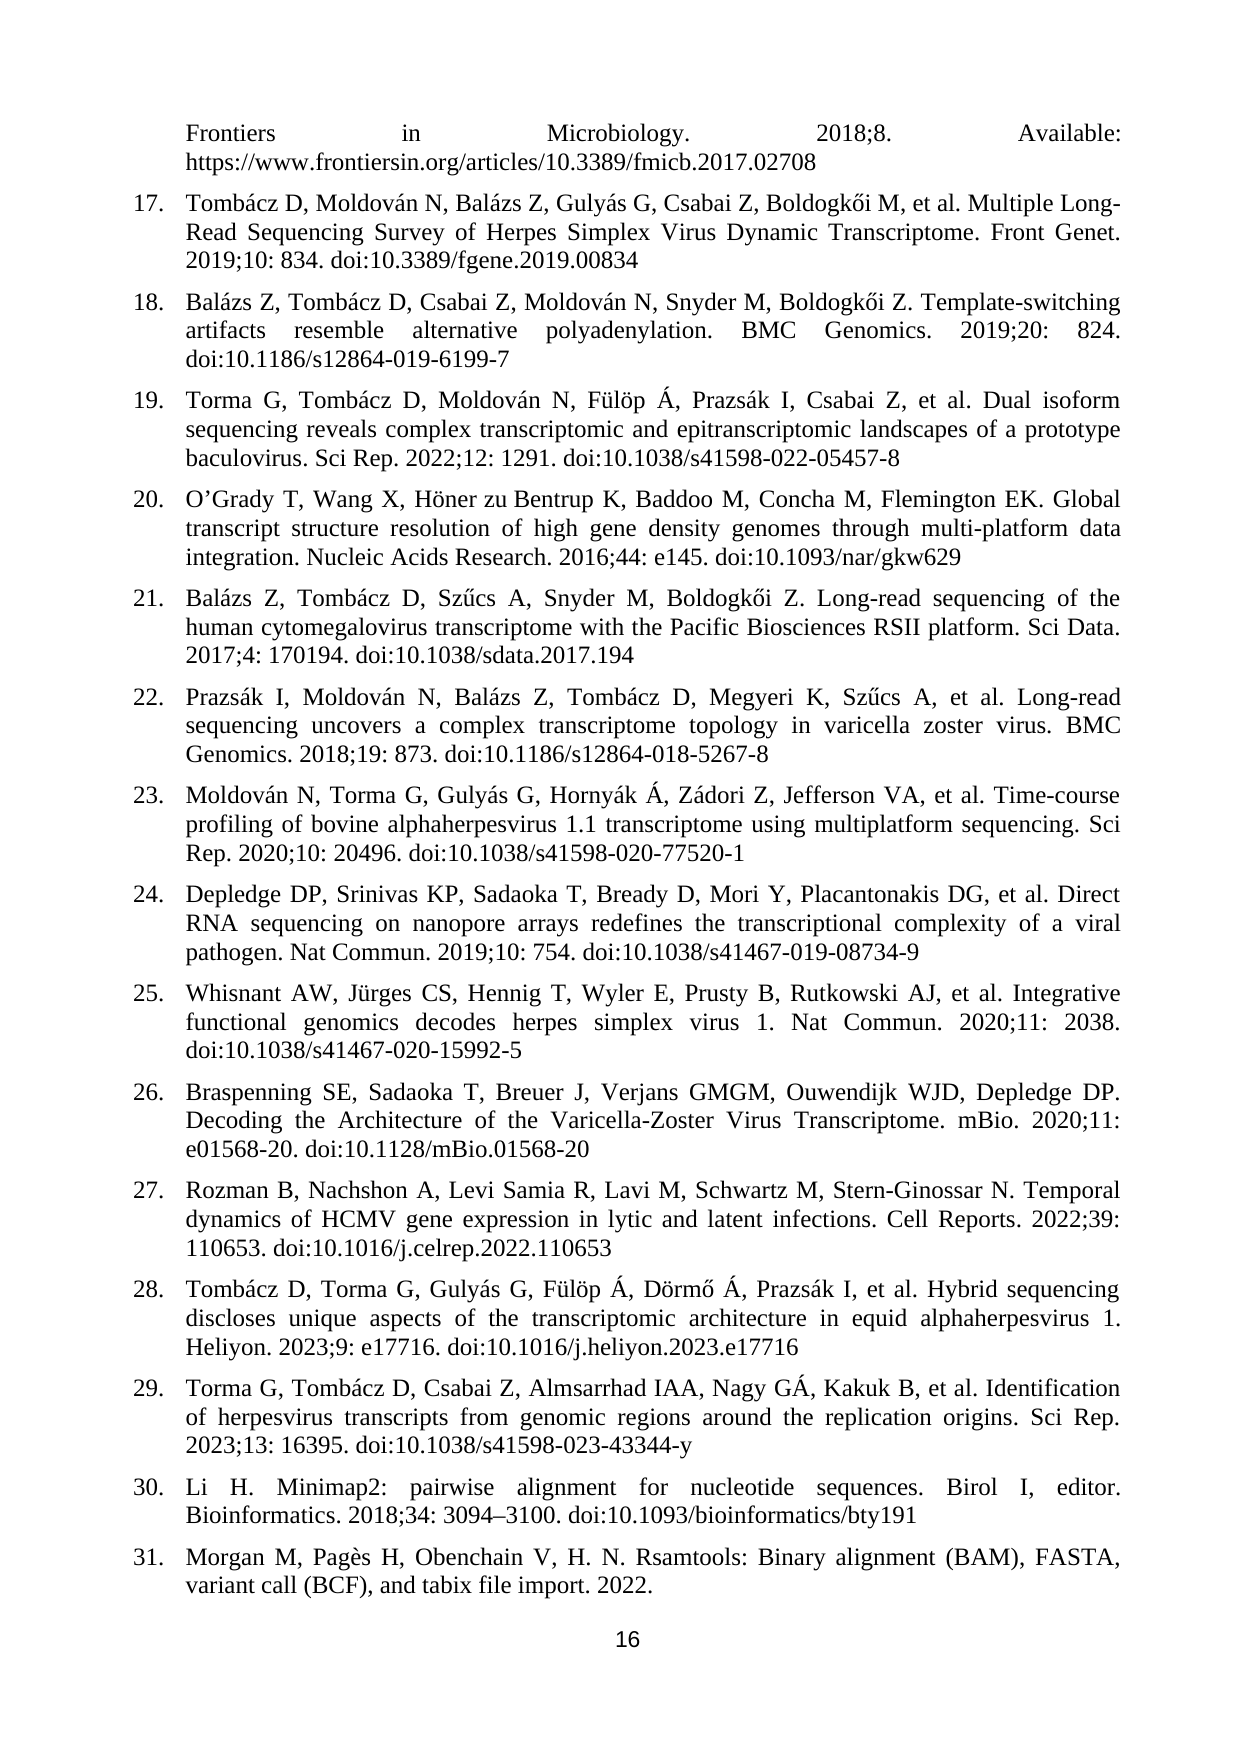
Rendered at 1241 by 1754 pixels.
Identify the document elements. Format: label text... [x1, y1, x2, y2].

text 29. Torma G, Tombácz D, Csabai Z, Almsarrhad IAA, Nagy GÁ, Kakuk B, et al. Identification of herpesvirus transcripts from genomic regions around the replication origins. Sci Rep. 2023;13: 16395. doi:10.1038/s41598-023-43344-y [133, 1373, 1122, 1459]
text 25. Whisnant AW, Jürges CS, Hennig T, Wyler E, Prusty B, Rutkowski AJ, et al. Integrative functional genomics decodes herpes simplex virus 1. Nat Commun. 2020;11: 2038. doi:10.1038/s41467-020-15992-5 [133, 978, 1122, 1064]
text 21. Balázs Z, Tombácz D, Szűcs A, Snyder M, Boldogkői Z. Long-read sequencing of the human cytomegalovirus transcriptome with the Pacific Biosciences RSII platform. Sci Data. 2017;4: 170194. doi:10.1038/sdata.2017.194 [133, 583, 1122, 669]
text 31. Morgan M, Pagès H, Obenchain V, H. N. Rsamtools: Binary alignment (BAM), FASTA, variant call (BCF), and tabix file import. 2022. [133, 1542, 1122, 1599]
text 19. Torma G, Tombácz D, Moldován N, Fülöp Á, Prazsák I, Csabai Z, et al. Dual isoform sequencing reveals complex transcriptomic and epitranscriptomic landscapes of a prototype baculovirus. Sci Rep. 2022;12: 1291. doi:10.1038/s41598-022-05457-8 [133, 386, 1122, 472]
text 23. Moldován N, Torma G, Gulyás G, Hornyák Á, Zádori Z, Jefferson VA, et al. Time-course profiling of bovine alphaherpesvirus 1.1 transcriptome using multiplatform sequencing. Sci Rep. 2020;10: 20496. doi:10.1038/s41598-020-77520-1 [133, 781, 1122, 867]
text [133, 118, 1122, 176]
text 17. Tombácz D, Moldován N, Balázs Z, Gulyás G, Csabai Z, Boldogkői M, et al. Multiple Long-Read Sequencing Survey of Herpes Simplex Virus Dynamic Transcriptome. Front Genet. 2019;10: 834. doi:10.3389/fgene.2019.00834 [133, 188, 1122, 274]
text 30. Li H. Minimap2: pairwise alignment for nucleotide sequences. Birol I, editor. Bioinformatics. 2018;34: 3094–3100. doi:10.1093/bioinformatics/bty191 [133, 1472, 1122, 1529]
text 27. Rozman B, Nachshon A, Levi Samia R, Lavi M, Schwartz M, Stern-Ginossar N. Temporal dynamics of HCMV gene expression in lytic and latent infections. Cell Reports. 2022;39: 110653. doi:10.1016/j.celrep.2022.110653 [133, 1176, 1122, 1262]
text 26. Braspenning SE, Sadaoka T, Breuer J, Verjans GMGM, Ouwendijk WJD, Depledge DP. Decoding the Architecture of the Varicella-Zoster Virus Transcriptome. mBio. 2020;11: e01568-20. doi:10.1128/mBio.01568-20 [133, 1077, 1122, 1163]
text 24. Depledge DP, Srinivas KP, Sadaoka T, Bready D, Mori Y, Placantonakis DG, et al. Direct RNA sequencing on nanopore arrays redefines the transcriptional complexity of a viral pathogen. Nat Commun. 2019;10: 754. doi:10.1038/s41467-019-08734-9 [133, 879, 1122, 966]
text 18. Balázs Z, Tombácz D, Csabai Z, Moldován N, Snyder M, Boldogkői Z. Template-switching artifacts resemble alternative polyadenylation. BMC Genomics. 2019;20: 824. doi:10.1186/s12864-019-6199-7 [133, 287, 1122, 373]
text 28. Tombácz D, Torma G, Gulyás G, Fülöp Á, Dörmő Á, Prazsák I, et al. Hybrid sequencing discloses unique aspects of the transcriptomic architecture in equid alphaherpesvirus 1. Heliyon. 2023;9: e17716. doi:10.1016/j.heliyon.2023.e17716 [133, 1274, 1122, 1361]
text 22. Prazsák I, Moldován N, Balázs Z, Tombácz D, Megyeri K, Szűcs A, et al. Long-read sequencing uncovers a complex transcriptome topology in varicella zoster virus. BMC Genomics. 2018;19: 873. doi:10.1186/s12864-018-5267-8 [133, 682, 1122, 768]
text 20. O’Grady T, Wang X, Höner zu Bentrup K, Baddoo M, Concha M, Flemington EK. Global transcript structure resolution of high gene density genomes through multi-platform data integration. Nucleic Acids Research. 2016;44: e145. doi:10.1093/nar/gkw629 [133, 484, 1122, 571]
